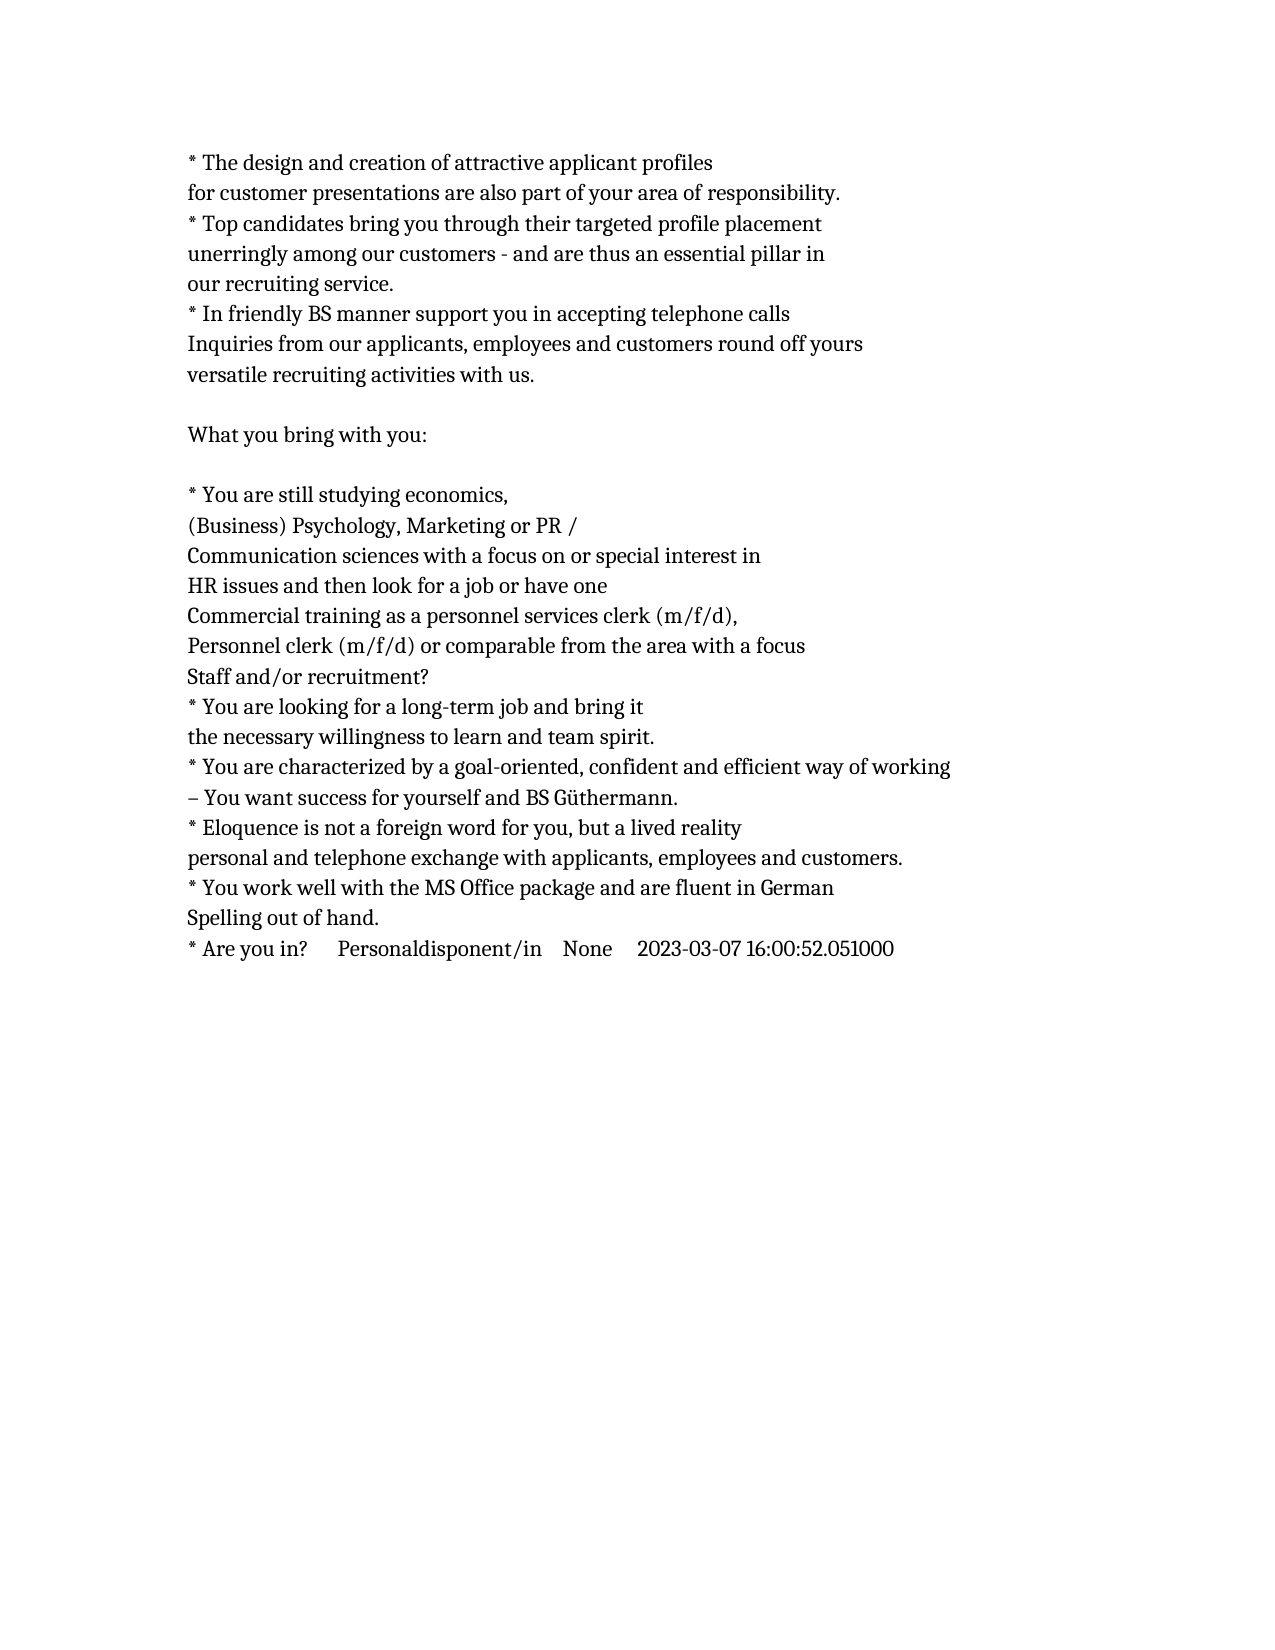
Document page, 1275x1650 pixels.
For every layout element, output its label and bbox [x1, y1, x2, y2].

text [187, 150, 1087, 992]
